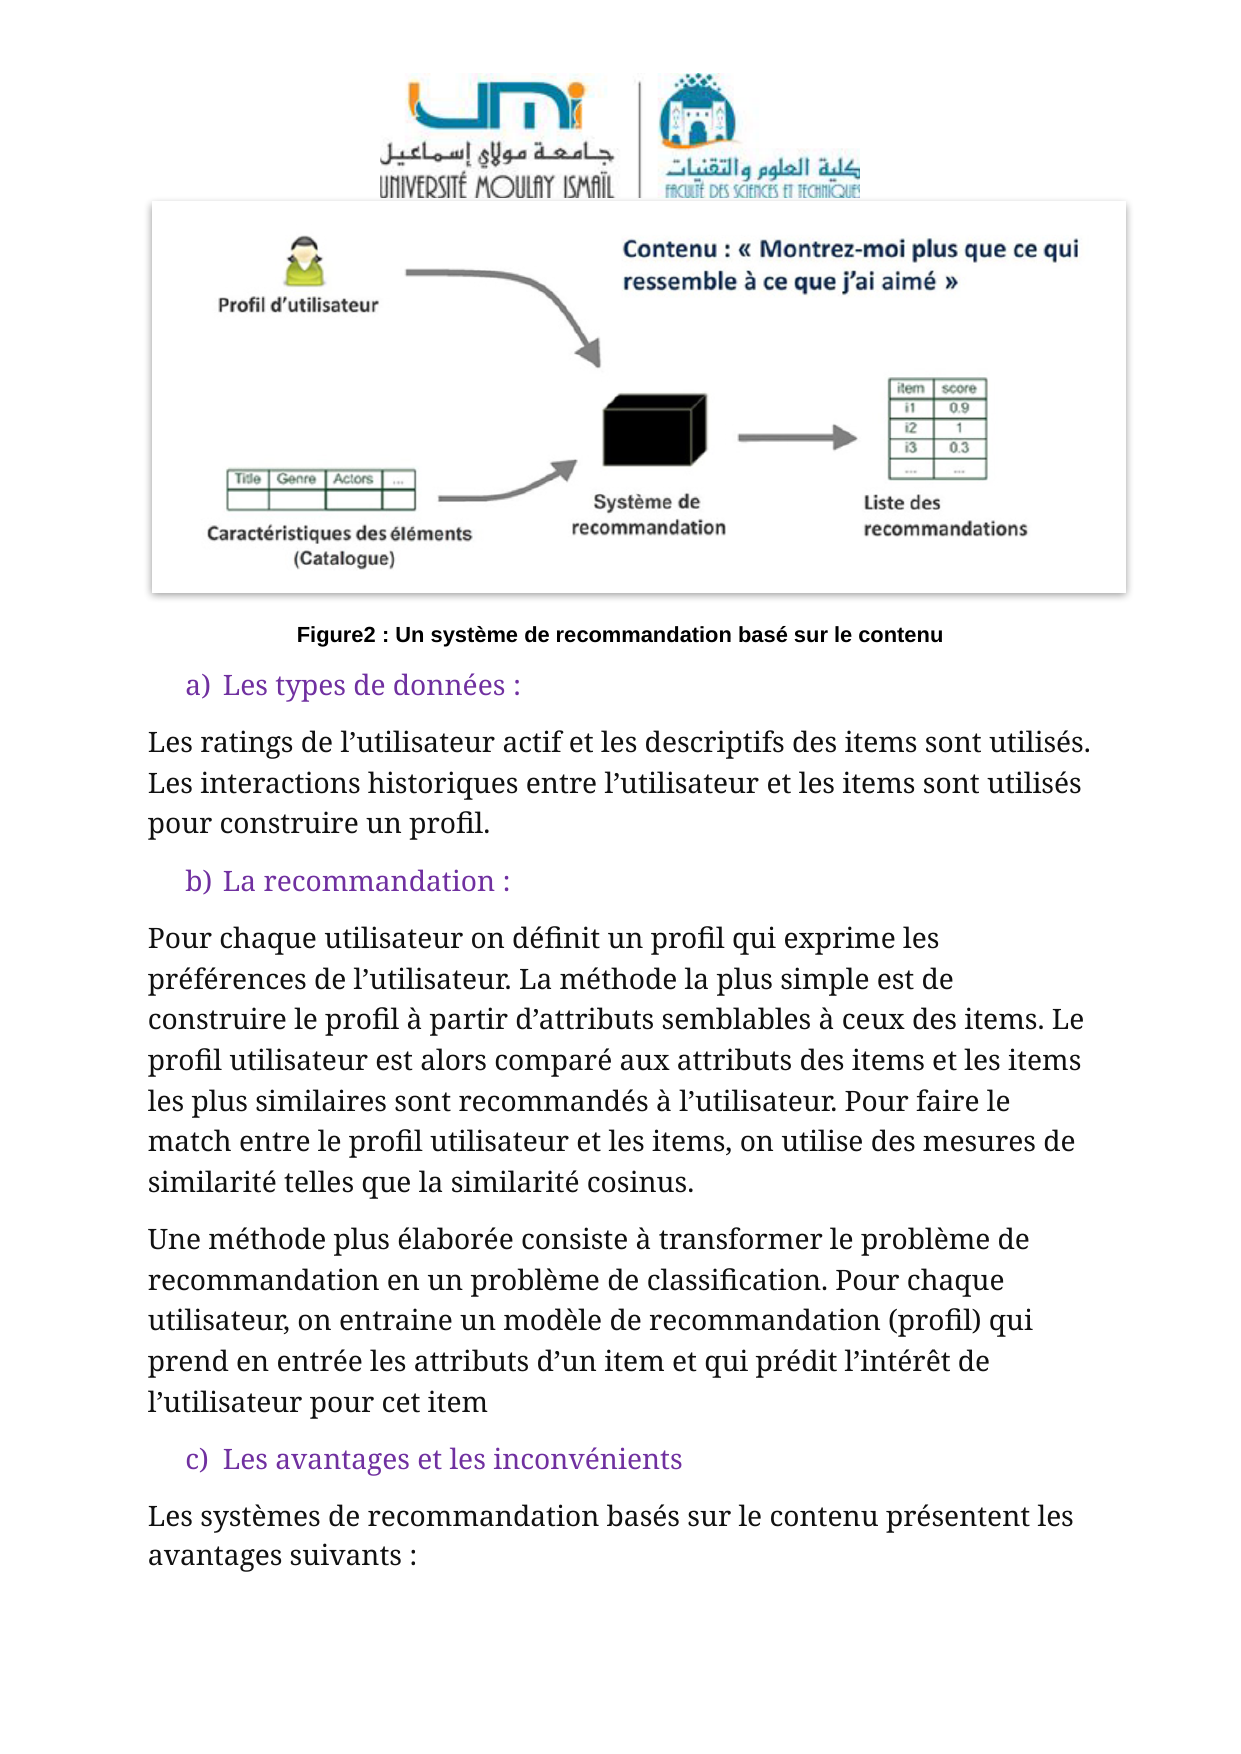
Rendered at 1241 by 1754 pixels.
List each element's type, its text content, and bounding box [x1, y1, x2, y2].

list Les avantages et les inconvénients [185, 1439, 1093, 1477]
text Figure2 : Un système de recommandation basé sur le contenu [148, 622, 1093, 647]
text Les systèmes de recommandation basés sur le contenu présentent les avantages suivants : [148, 1496, 1093, 1573]
text Pour chaque utilisateur on définit un profil qui exprime les préférences de l’utilisateur. La méthode la plus simple est de construire le profil à partir d’attributs semblables à ceux des items. Le profil utilisateur est alors comparé aux attributs des items et les items les plus similaires sont recommandés à l’utilisateur. Pour faire le match entre le profil utilisateur et les items, on utilise des mesures de similarité telles que la similarité cosinus. [148, 918, 1093, 1200]
text Les ratings de l’utilisateur actif et les descriptifs des items sont utilisés. Les interactions historiques entre l’utilisateur et les items sont utilisés pour construire un profil. [148, 722, 1093, 842]
text Une méthode plus élaborée consiste à transformer le problème de recommandation en un problème de classification. Pour chaque utilisateur, on entraine un modèle de recommandation (profil) qui prend en entrée les attributs d’un item et qui prédit l’intérêt de l’utilisateur pour cet item [148, 1219, 1093, 1420]
list La recommandation : [185, 861, 1093, 899]
picture [166, 216, 1111, 578]
list Les types de données : [185, 665, 1093, 703]
